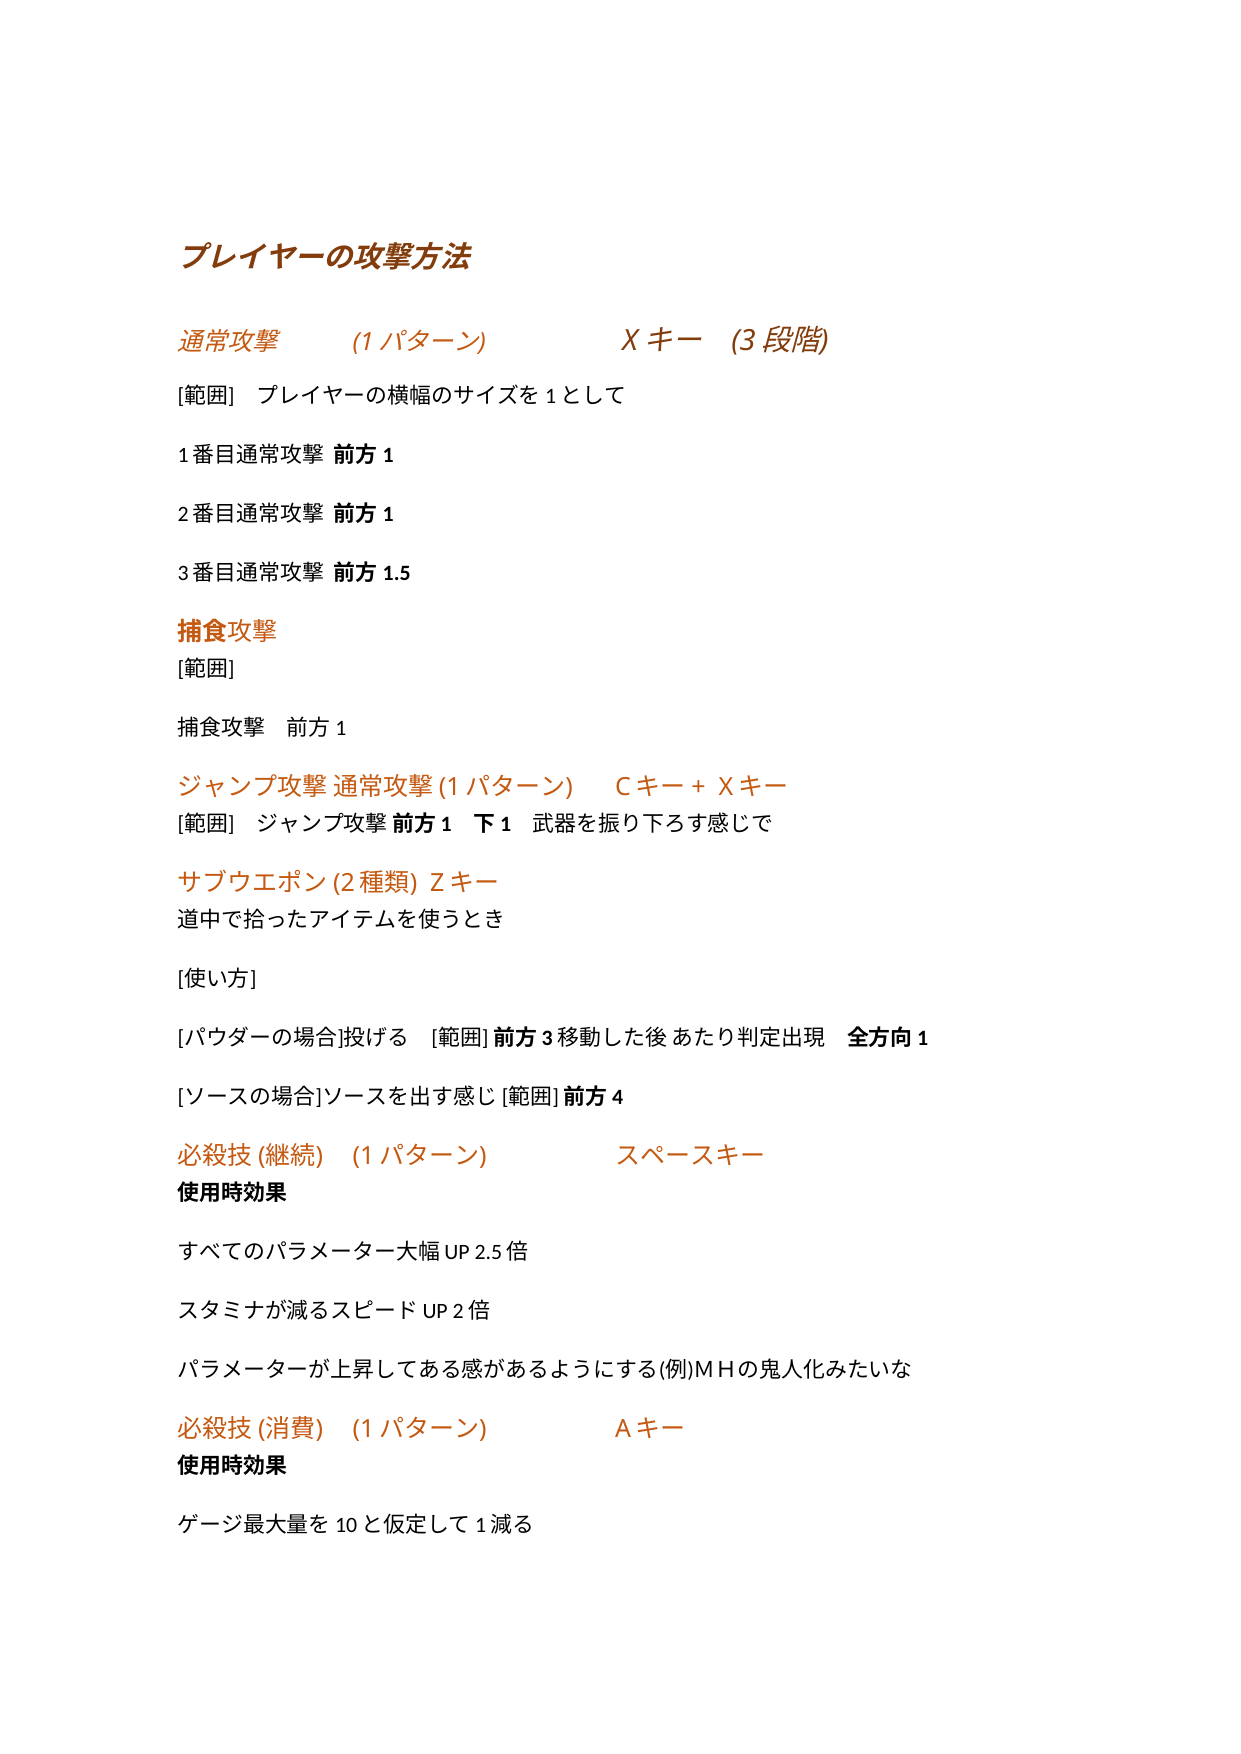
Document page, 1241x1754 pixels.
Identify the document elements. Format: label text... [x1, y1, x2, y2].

subtitle 通常攻撃 (1パターン) Xキー (3段階) [177, 300, 1063, 375]
subtitle 捕食攻撃 [177, 611, 1063, 648]
text 道中で拾ったアイテムを使うとき [177, 899, 1063, 937]
subtitle サブウエポン (2種類) Zキー [177, 862, 1063, 899]
text すべてのパラメーター大幅UP 2.5倍 [177, 1231, 1063, 1269]
text パラメーターが上昇してある感があるようにする(例)ＭＨの鬼人化みたいな [177, 1349, 1063, 1387]
text 2番目通常攻撃 前方 1 [177, 493, 1063, 530]
text [範囲] プレイヤーの横幅のサイズを1として [177, 375, 1063, 413]
subtitle ジャンプ攻撃 通常攻撃 (1パターン) Cキー + Xキー [177, 766, 1063, 803]
text スタミナが減るスピードUP 2倍 [177, 1290, 1063, 1328]
subtitle プレイヤーの攻撃方法 [177, 217, 1063, 292]
text [範囲] [177, 648, 1063, 686]
text 使用時効果 [177, 1445, 1063, 1483]
text 使用時効果 [177, 1172, 1063, 1210]
text 1番目通常攻撃 前方 1 [177, 434, 1063, 471]
text 捕食攻撃 前方 1 [177, 707, 1063, 744]
text [ソースの場合]ソースを出す感じ [範囲] 前方4 [177, 1076, 1063, 1114]
text [パウダーの場合]投げる [範囲] 前方3 移動した後 あたり判定出現 全方向1 [177, 1017, 1063, 1055]
subtitle 必殺技 (継続) (1パターン) スペースキー [177, 1135, 1063, 1172]
text [範囲] ジャンプ攻撃 前方1 下1 武器を振り下ろす感じで [177, 803, 1063, 841]
text 3番目通常攻撃 前方 1.5 [177, 552, 1063, 589]
text [使い方] [177, 958, 1063, 996]
text ゲージ最大量を10と仮定して1減る [177, 1504, 1063, 1542]
subtitle 必殺技 (消費) (1パターン) Aキー [177, 1408, 1063, 1445]
